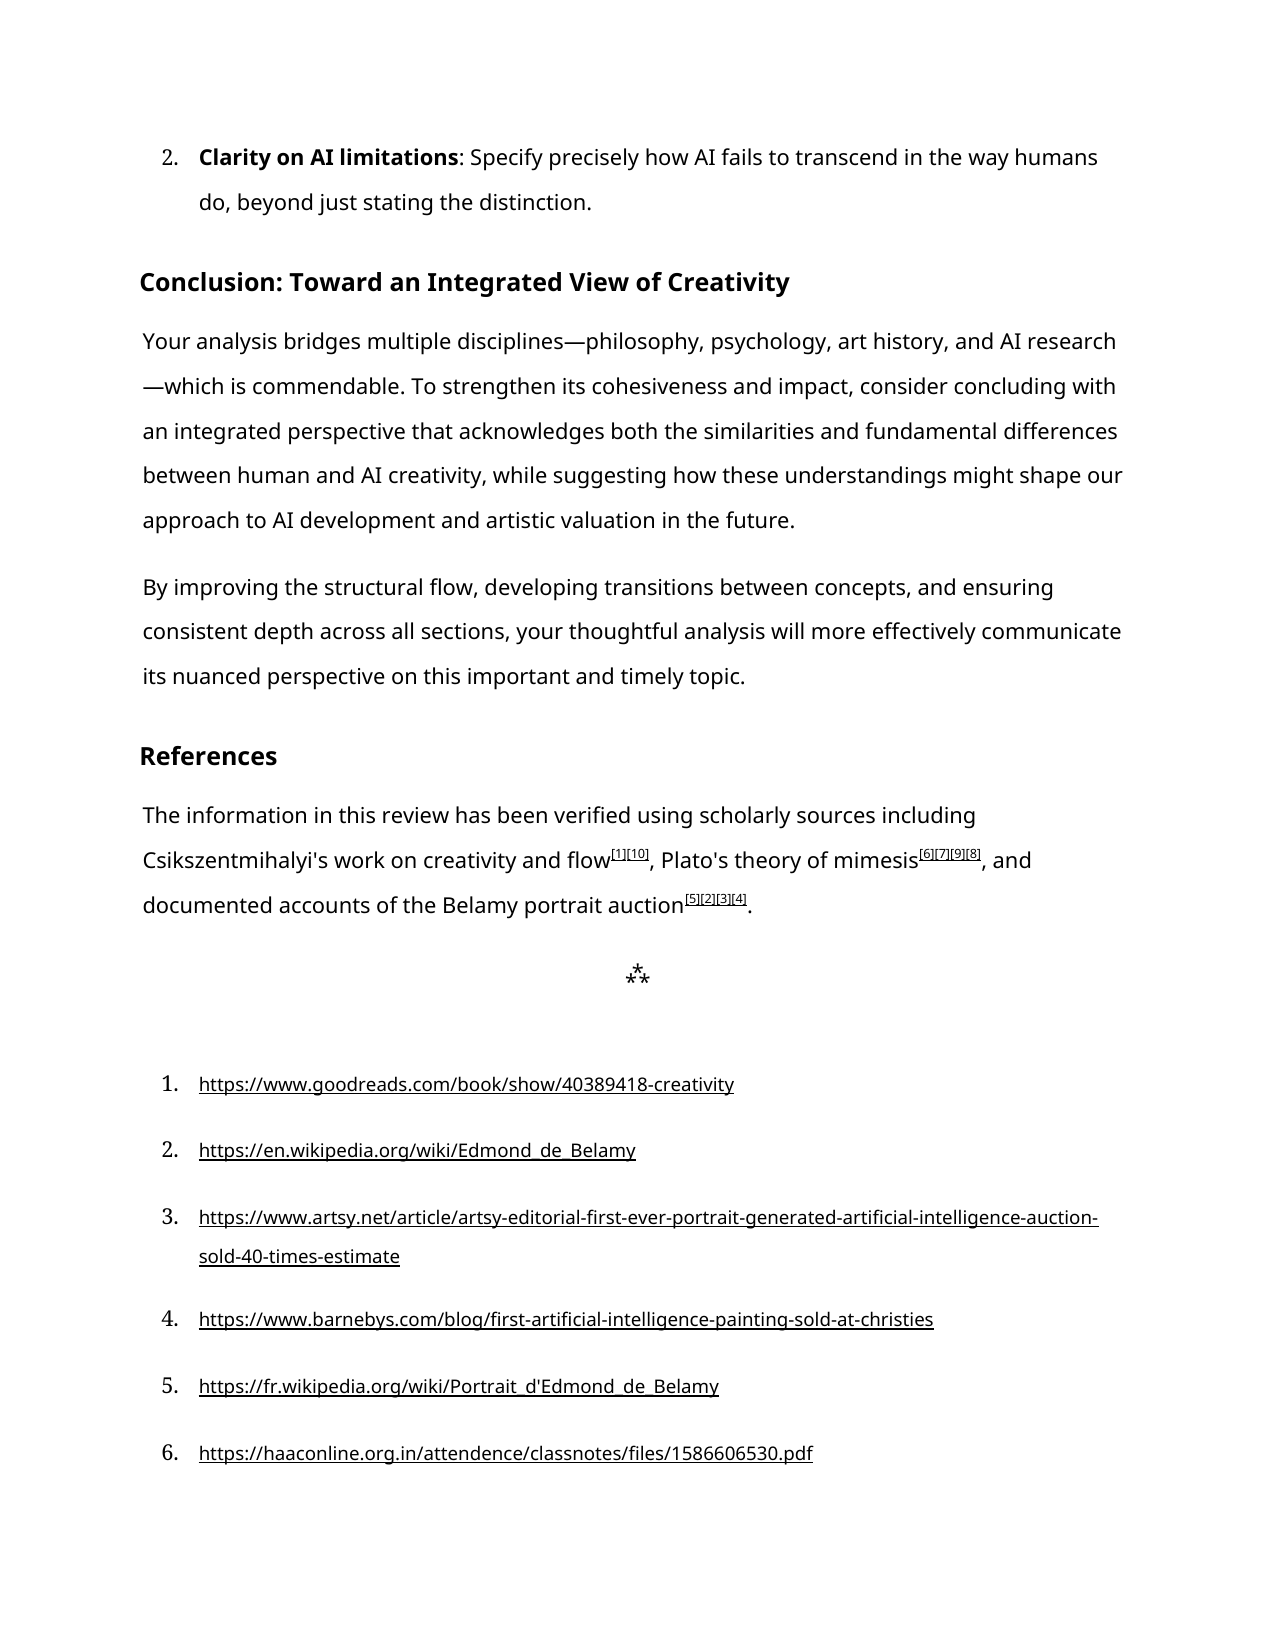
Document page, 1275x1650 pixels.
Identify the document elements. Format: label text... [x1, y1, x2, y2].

text By improving the structural flow, developing transitions between concepts, and ensuring consistent depth across all sections, your thoughtful analysis will more effectively communicate its nuanced perspective on this important and timely topic. [142, 572, 1133, 691]
text ⁂ [142, 956, 1133, 986]
text References [139, 738, 1133, 773]
list https://www.barnebys.com/blog/first-artificial-intelligence-painting-sold-at-christies [161, 1303, 1133, 1333]
list https://haaconline.org.in/attendence/classnotes/files/1586606530.pdf [161, 1437, 1133, 1466]
text The information in this review has been verified using scholarly sources including Csikszentmihalyi's work on creativity and flow[1][10], Plato's theory of mimesis[6][7][9][8], and documented accounts of the Belamy portrait auction[5][2][3][4]. [142, 801, 1133, 920]
text Conclusion: Toward an Integrated View of Creativity [139, 264, 1133, 298]
list Clarity on AI limitations: Specify precisely how AI fails to transcend in the way humans do, beyond just stating the distinction. [161, 142, 1133, 217]
text Your analysis bridges multiple disciplines—philosophy, psychology, art history, and AI research—which is commendable. To strengthen its cohesiveness and impact, consider concluding with an integrated perspective that acknowledges both the similarities and fundamental differences between human and AI creativity, while suggesting how these understandings might shape our approach to AI development and artistic valuation in the future. [142, 326, 1133, 535]
list https://en.wikipedia.org/wiki/Edmond_de_Belamy [161, 1134, 1133, 1164]
list https://www.goodreads.com/book/show/40389418-creativity [161, 1068, 1133, 1097]
list https://fr.wikipedia.org/wiki/Portrait_d'Edmond_de_Belamy [161, 1370, 1133, 1400]
list https://www.artsy.net/article/artsy-editorial-first-ever-portrait-generated-artificial-intelligence-auction-sold-40-times-estimate [161, 1201, 1133, 1269]
